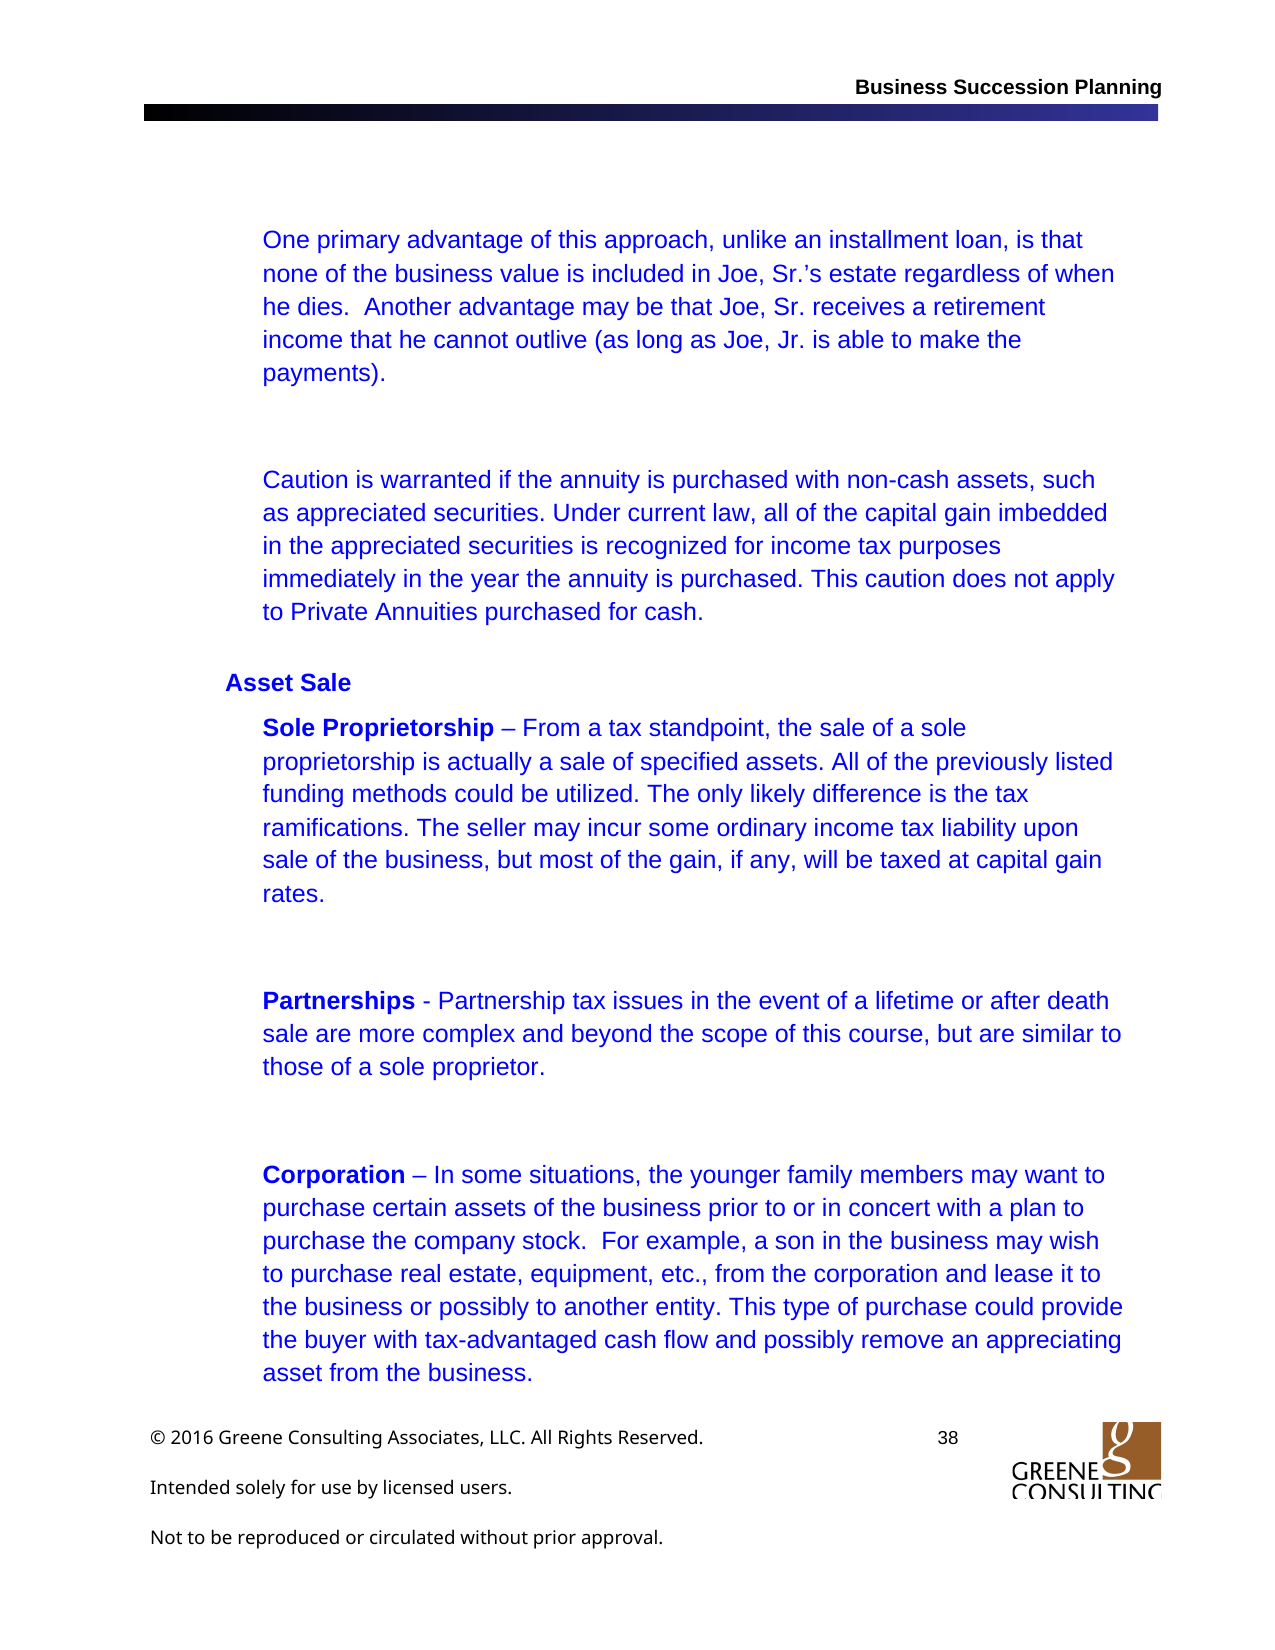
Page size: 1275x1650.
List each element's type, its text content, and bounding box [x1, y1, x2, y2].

text Sole Proprietorship – From a tax standpoint, the sale of a sole proprietorship is actually a sale of specified assets. All of the previously listed funding methods could be utilized. The only likely difference is the tax ramifications. The seller may incur some ordinary income tax liability upon sale of the business, but most of the gain, if any, will be taxed at capital gain rates. [262, 713, 1125, 907]
text One primary advantage of this approach, unlike an installment loan, is that none of the business value is included in Joe, Sr.’s estate regardless of when he dies. Another advantage may be that Joe, Sr. receives a retirement income that he cannot outlive (as long as Joe, Jr. is able to make the payments). [262, 226, 1125, 386]
subtitle Asset Sale [225, 668, 1125, 697]
picture [1011, 1422, 1161, 1498]
text Partnerships - Partnership tax issues in the event of a lifetime or after death sale are more complex and beyond the scope of this course, but are similar to those of a sole proprietor. [262, 986, 1125, 1081]
text Caution is warranted if the annuity is purchased with non-cash assets, such as appreciated securities. Under current law, all of the capital gain imbedded in the appreciated securities is recognized for income tax purposes immediately in the year the annuity is purchased. This caution does not apply to Private Annuities purchased for cash. [262, 465, 1125, 626]
text Corporation – In some situations, the younger family members may want to purchase certain assets of the business prior to or in concert with a plan to purchase the company stock. For example, a son in the business may wish to purchase real estate, equipment, etc., from the corporation and lease it to the business or possibly to another entity. This type of purchase could provide the buyer with tax-advantaged cash flow and possibly remove an appreciating asset from the business. [262, 1160, 1125, 1387]
